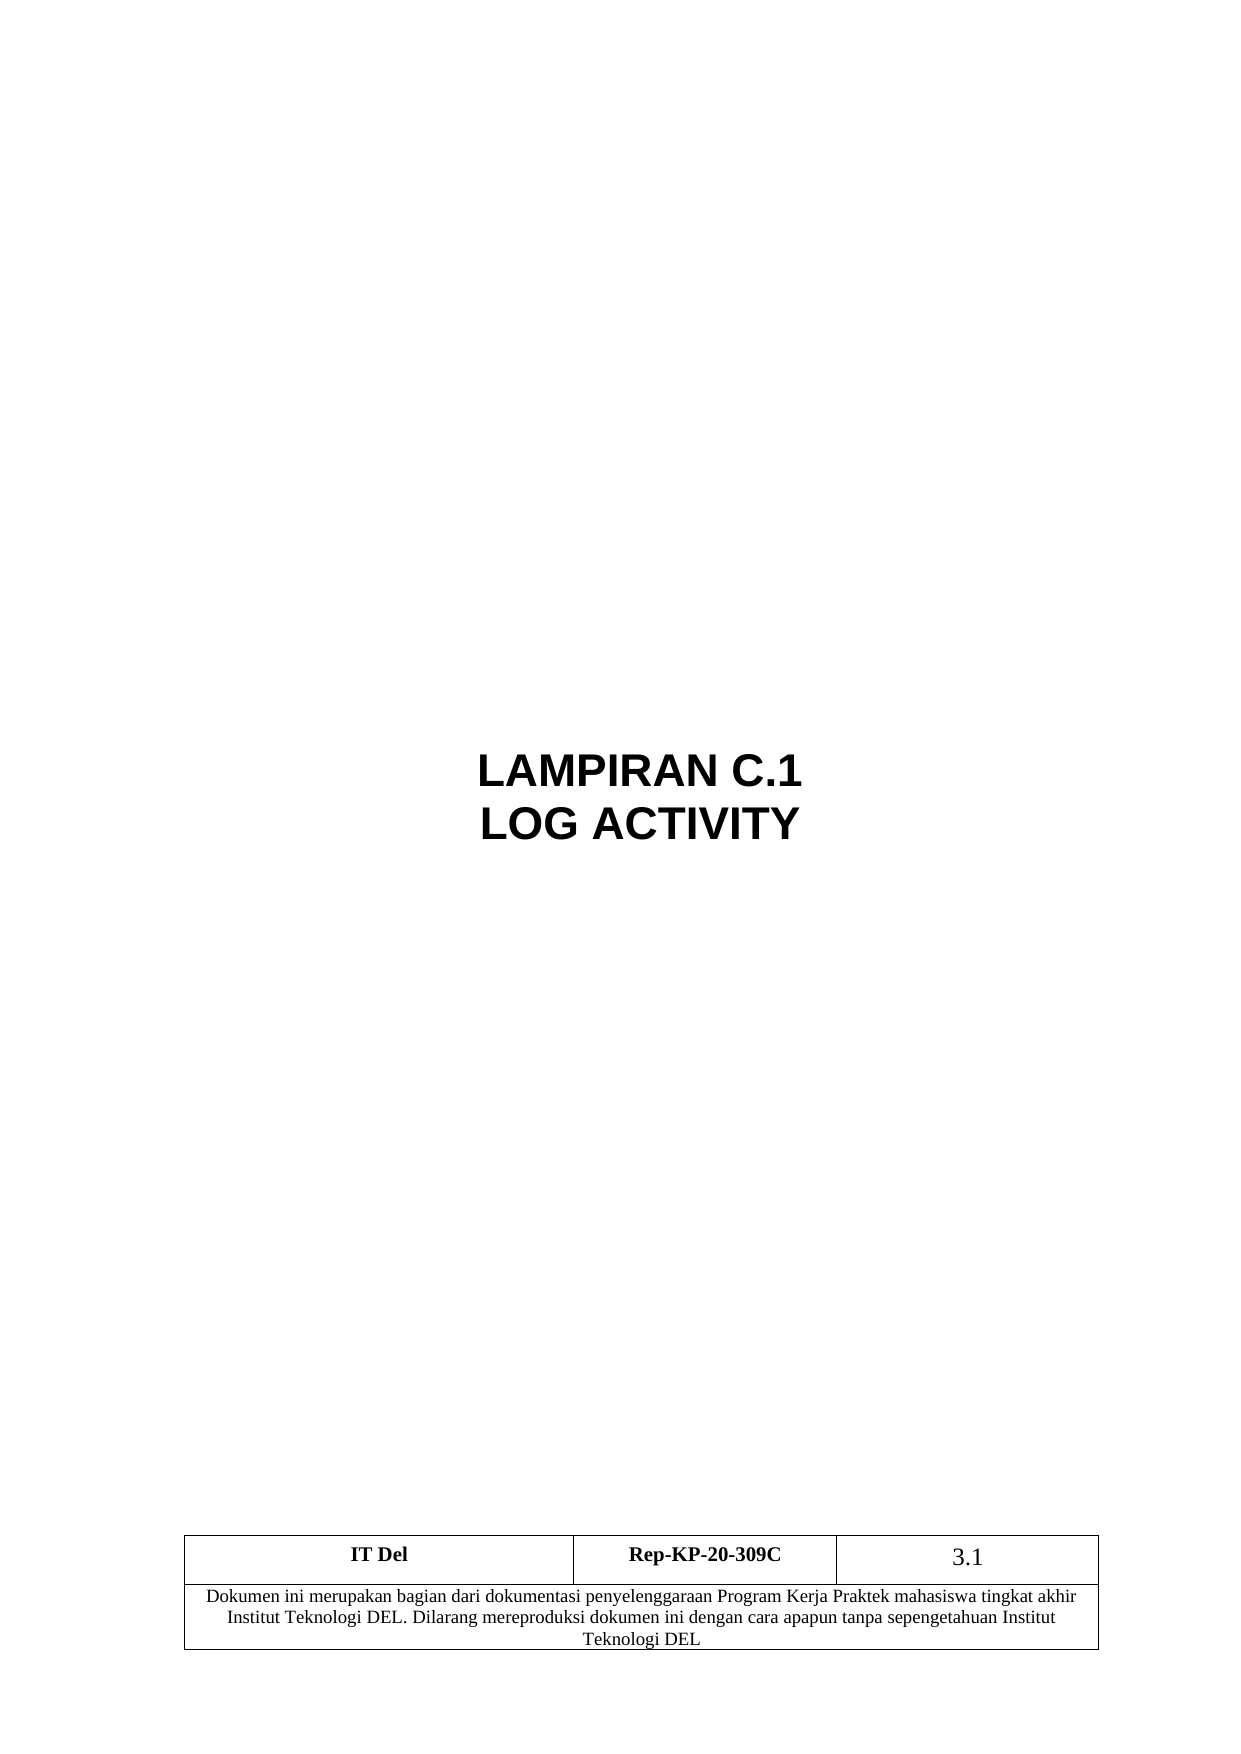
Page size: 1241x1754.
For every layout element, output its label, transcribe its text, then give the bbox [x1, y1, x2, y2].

subtitle LAMPIRAN C.1 [187, 743, 1092, 796]
text LOG ACTIVITY [187, 796, 1092, 849]
